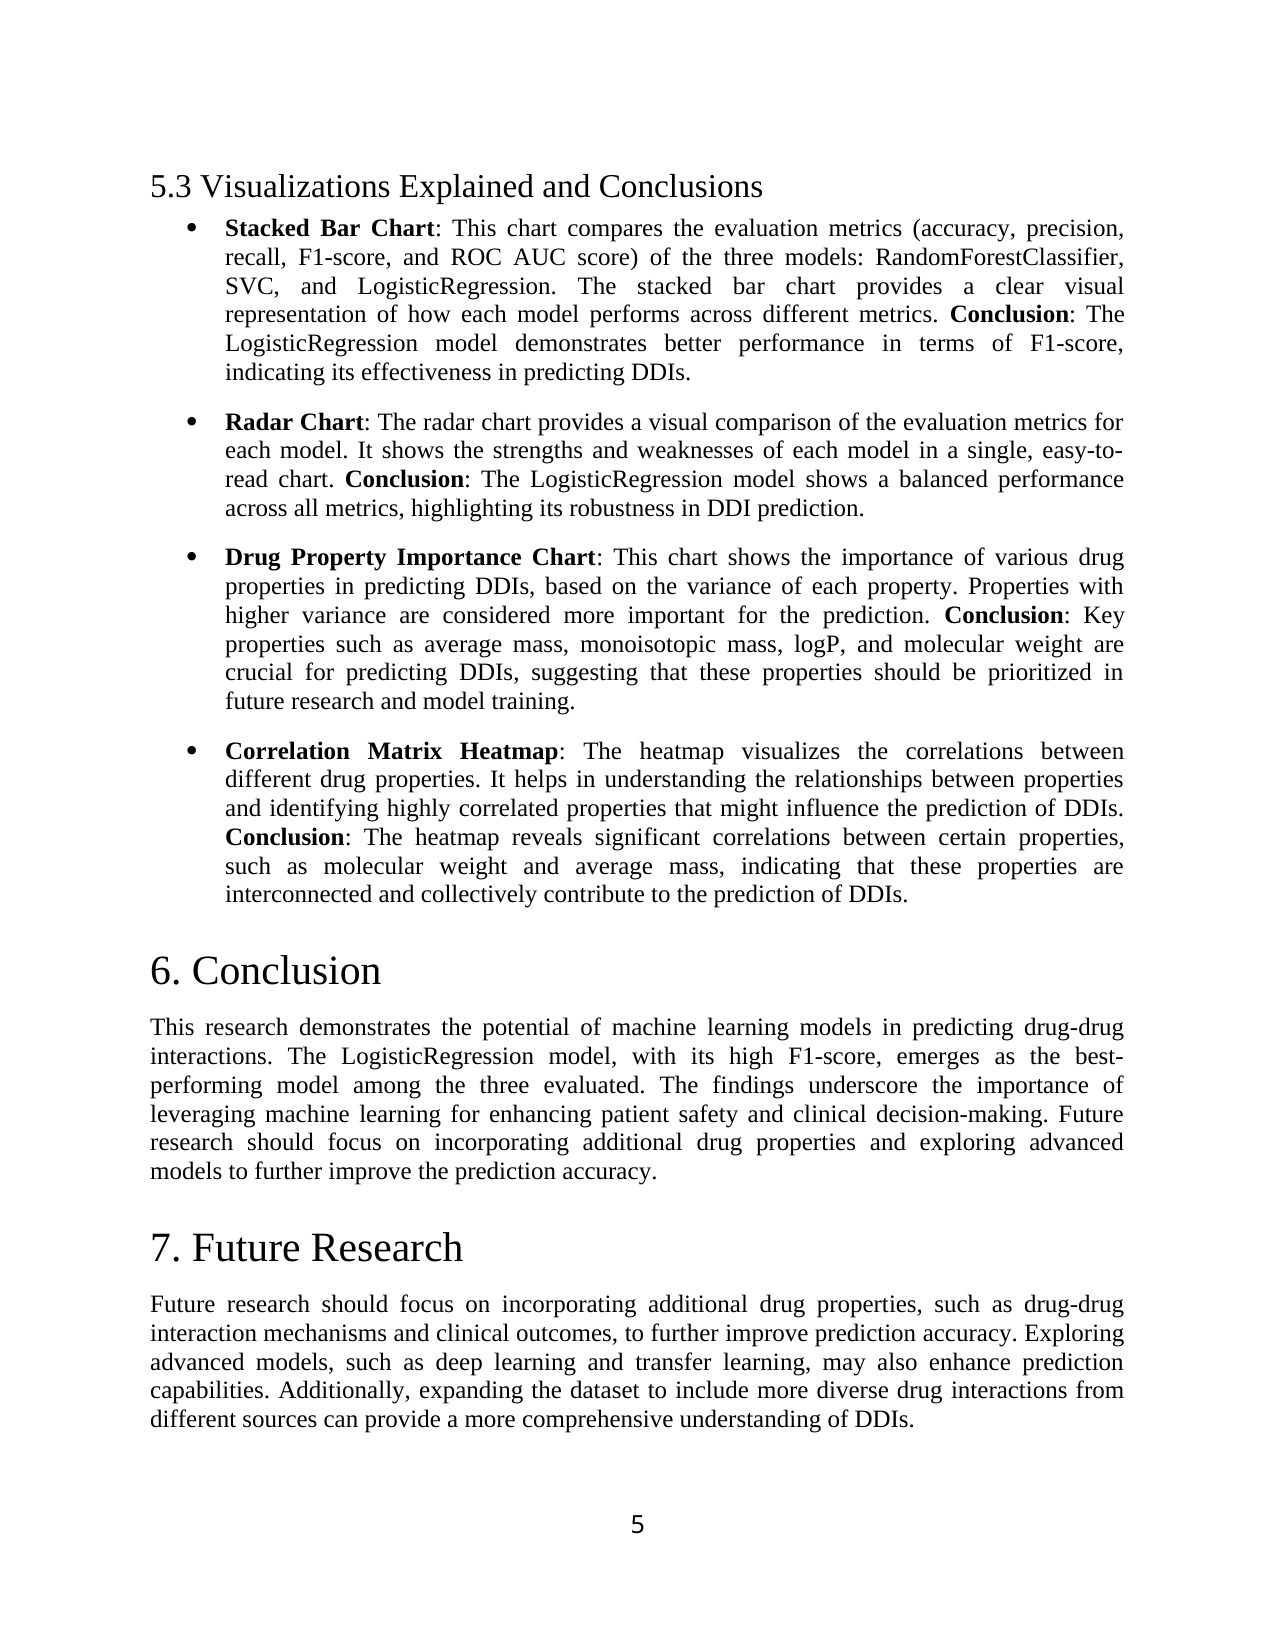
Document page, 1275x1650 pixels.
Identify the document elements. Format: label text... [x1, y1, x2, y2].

text Future research should focus on incorporating additional drug properties, such as drug-drug interaction mechanisms and clinical outcomes, to further improve prediction accuracy. Exploring advanced models, such as deep learning and transfer learning, may also enhance prediction capabilities. Additionally, expanding the dataset to include more diverse drug interactions from different sources can provide a more comprehensive understanding of DDIs. [150, 1289, 1125, 1433]
list Drug Property Importance Chart: This chart shows the importance of various drug properties in predicting DDIs, based on the variance of each property. Properties with higher variance are considered more important for the prediction. Conclusion: Key properties such as average mass, monoisotopic mass, logP, and molecular weight are crucial for predicting DDIs, suggesting that these properties should be prioritized in future research and model training. [187, 542, 1125, 715]
subtitle 6. Conclusion [150, 946, 1125, 994]
list Stacked Bar Chart: This chart compares the evaluation metrics (accuracy, precision, recall, F1-score, and ROC AUC score) of the three models: RandomForestClassifier, SVC, and LogisticRegression. The stacked bar chart provides a clear visual representation of how each model performs across different metrics. Conclusion: The LogisticRegression model demonstrates better performance in terms of F1-score, indicating its effectiveness in predicting DDIs. [187, 213, 1125, 386]
text This research demonstrates the potential of machine learning models in predicting drug-drug interactions. The LogisticRegression model, with its high F1-score, emerges as the best-performing model among the three evaluated. The findings underscore the importance of leveraging machine learning for enhancing patient safety and clinical decision-making. Future research should focus on incorporating additional drug properties and exploring advanced models to further improve the prediction accuracy. [150, 1012, 1125, 1185]
list Radar Chart: The radar chart provides a visual comparison of the evaluation metrics for each model. It shows the strengths and weaknesses of each model in a single, easy-to-read chart. Conclusion: The LogisticRegression model shows a balanced performance across all metrics, highlighting its robustness in DDI prediction. [187, 407, 1125, 522]
subtitle 5.3 Visualizations Explained and Conclusions [150, 167, 1125, 205]
subtitle 7. Future Research [150, 1222, 1125, 1270]
list Correlation Matrix Heatmap: The heatmap visualizes the correlations between different drug properties. It helps in understanding the relationships between properties and identifying highly correlated properties that might influence the prediction of DDIs. Conclusion: The heatmap reveals significant correlations between certain properties, such as molecular weight and average mass, indicating that these properties are interconnected and collectively contribute to the prediction of DDIs. [187, 736, 1125, 908]
